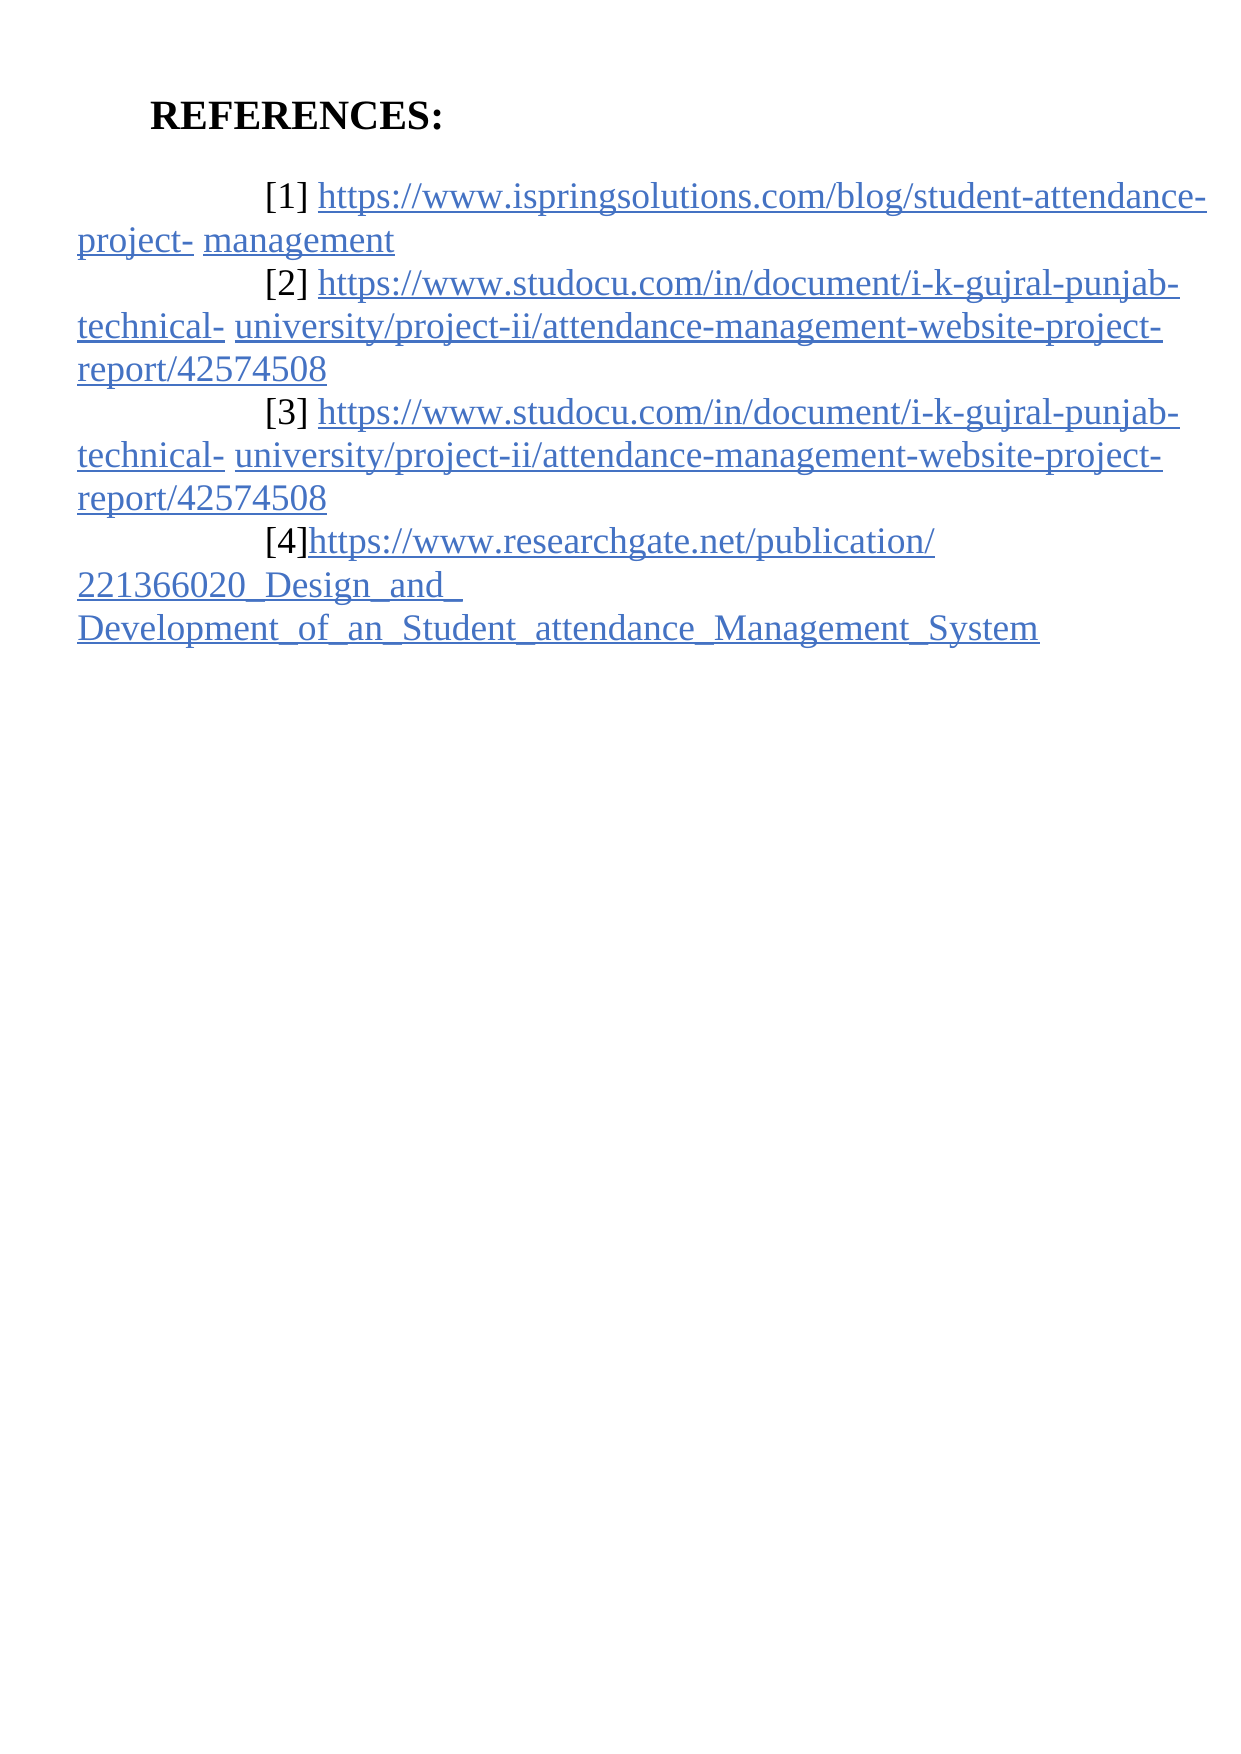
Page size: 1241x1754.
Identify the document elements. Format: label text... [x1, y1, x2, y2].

text [3] https://www.studocu.com/in/document/i-k-gujral-punjab-technical- university/project-ii/attendance-management-website-project-report/42574508 [77, 389, 1230, 519]
text [1] https://www.ispringsolutions.com/blog/student-attendance-project- management [77, 174, 1230, 260]
subtitle REFERENCES: [150, 90, 1230, 138]
text [2] https://www.studocu.com/in/document/i-k-gujral-punjab-technical- university/project-ii/attendance-management-website-project-report/42574508 [77, 260, 1230, 389]
text [4]https://www.researchgate.net/publication/221366020_Design_and_ Development_of_an_Student_attendance_Management_System [77, 519, 1230, 648]
